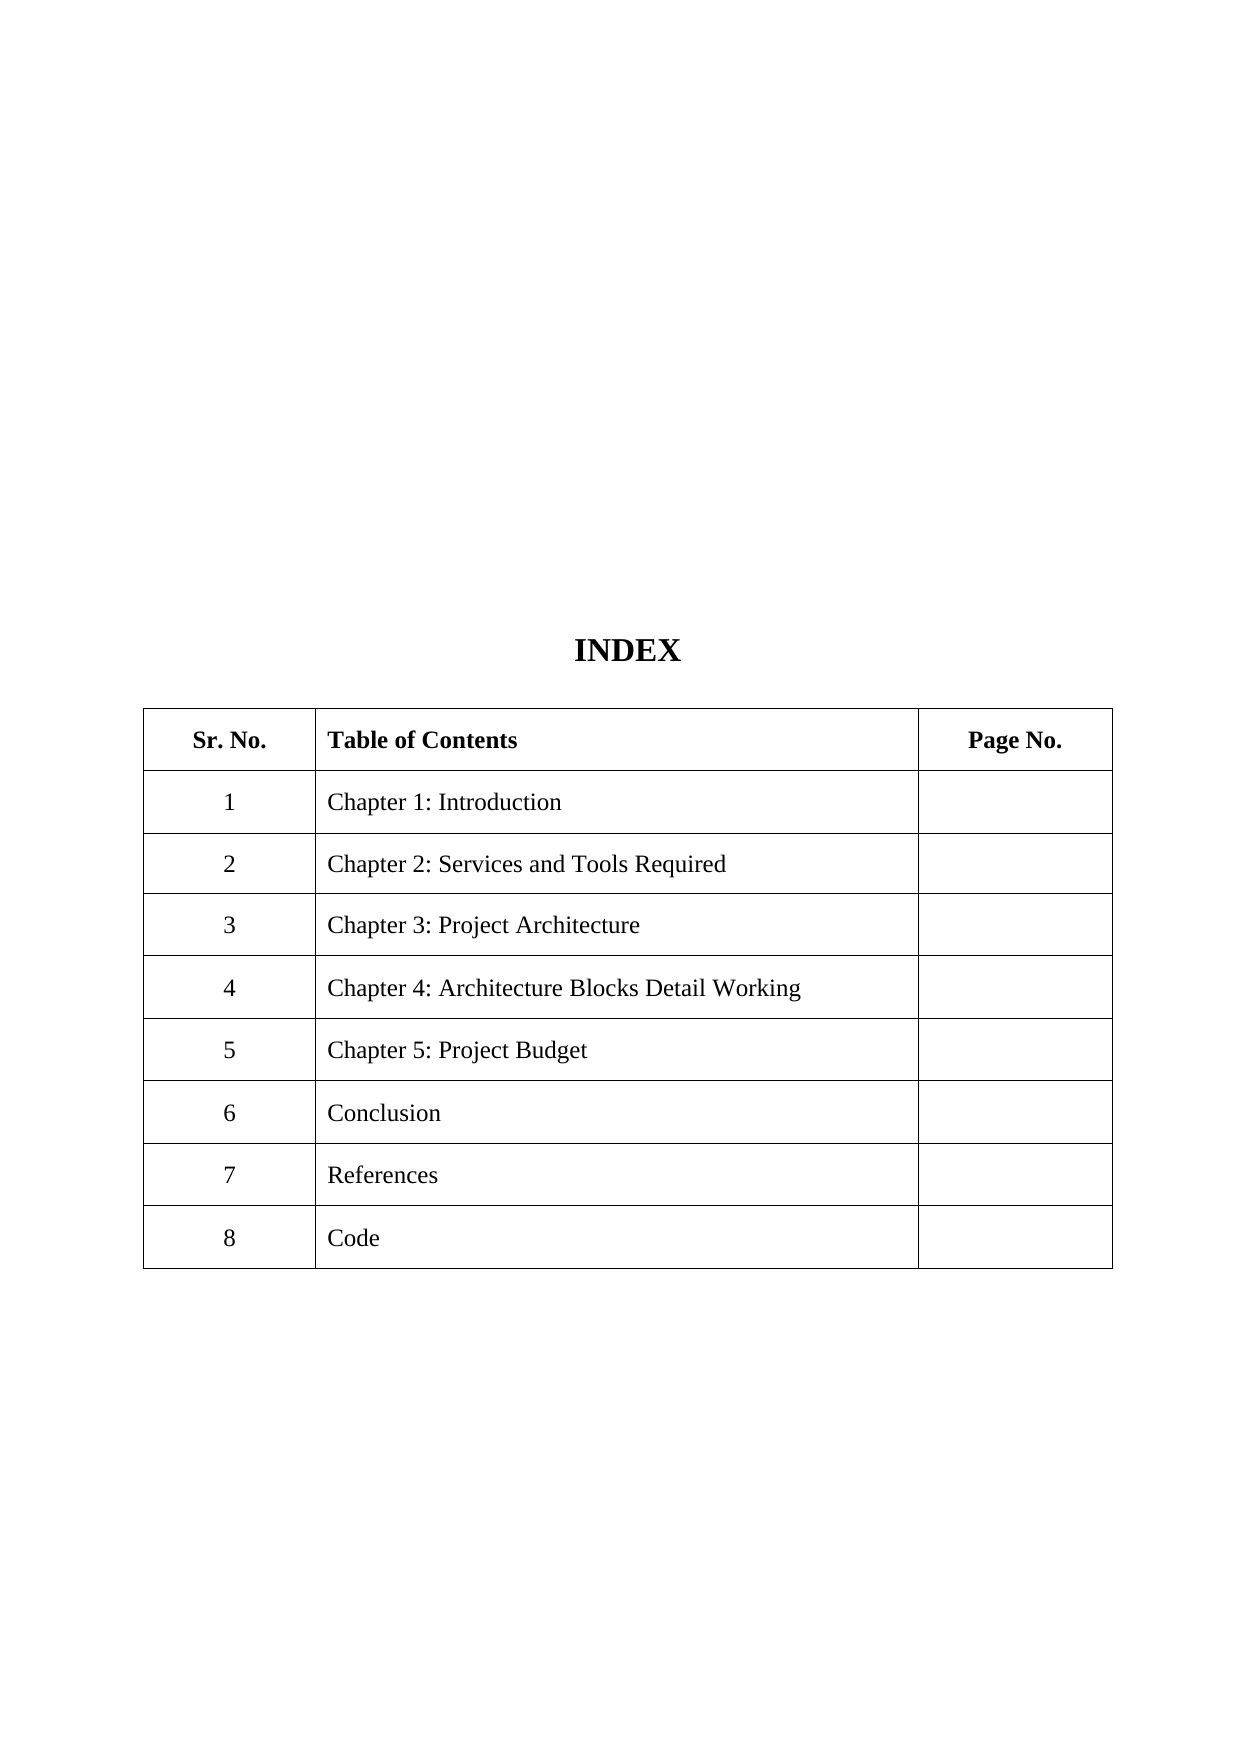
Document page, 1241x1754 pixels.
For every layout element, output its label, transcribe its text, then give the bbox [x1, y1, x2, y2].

table_cell [919, 1081, 1112, 1143]
table_header Page No. [919, 709, 1112, 770]
table_cell 5 [144, 1019, 315, 1080]
table_cell 7 [144, 1144, 315, 1205]
text INDEX [150, 631, 1105, 669]
table_cell 3 [144, 894, 315, 955]
table_cell [919, 834, 1112, 893]
table_cell 1 [144, 771, 315, 832]
table_cell Chapter 1: Introduction [316, 771, 918, 832]
table_header Sr. No. [144, 709, 315, 770]
table_cell Chapter 5: Project Budget [316, 1019, 918, 1080]
table_cell [919, 1144, 1112, 1205]
table_cell Chapter 4: Architecture Blocks Detail Working [316, 956, 918, 1018]
table_cell [919, 1206, 1112, 1268]
table_cell [919, 771, 1112, 832]
table_cell Chapter 3: Project Architecture [316, 894, 918, 955]
table_cell References [316, 1144, 918, 1205]
table_cell Chapter 2: Services and Tools Required [316, 834, 918, 893]
table_cell [919, 894, 1112, 955]
table_cell 4 [144, 956, 315, 1018]
table_cell 2 [144, 834, 315, 893]
table_cell Code [316, 1206, 918, 1268]
table_cell Conclusion [316, 1081, 918, 1143]
table_cell 6 [144, 1081, 315, 1143]
table_header Table of Contents [316, 709, 918, 770]
table_cell 8 [144, 1206, 315, 1268]
table_cell [919, 956, 1112, 1018]
table_cell [919, 1019, 1112, 1080]
